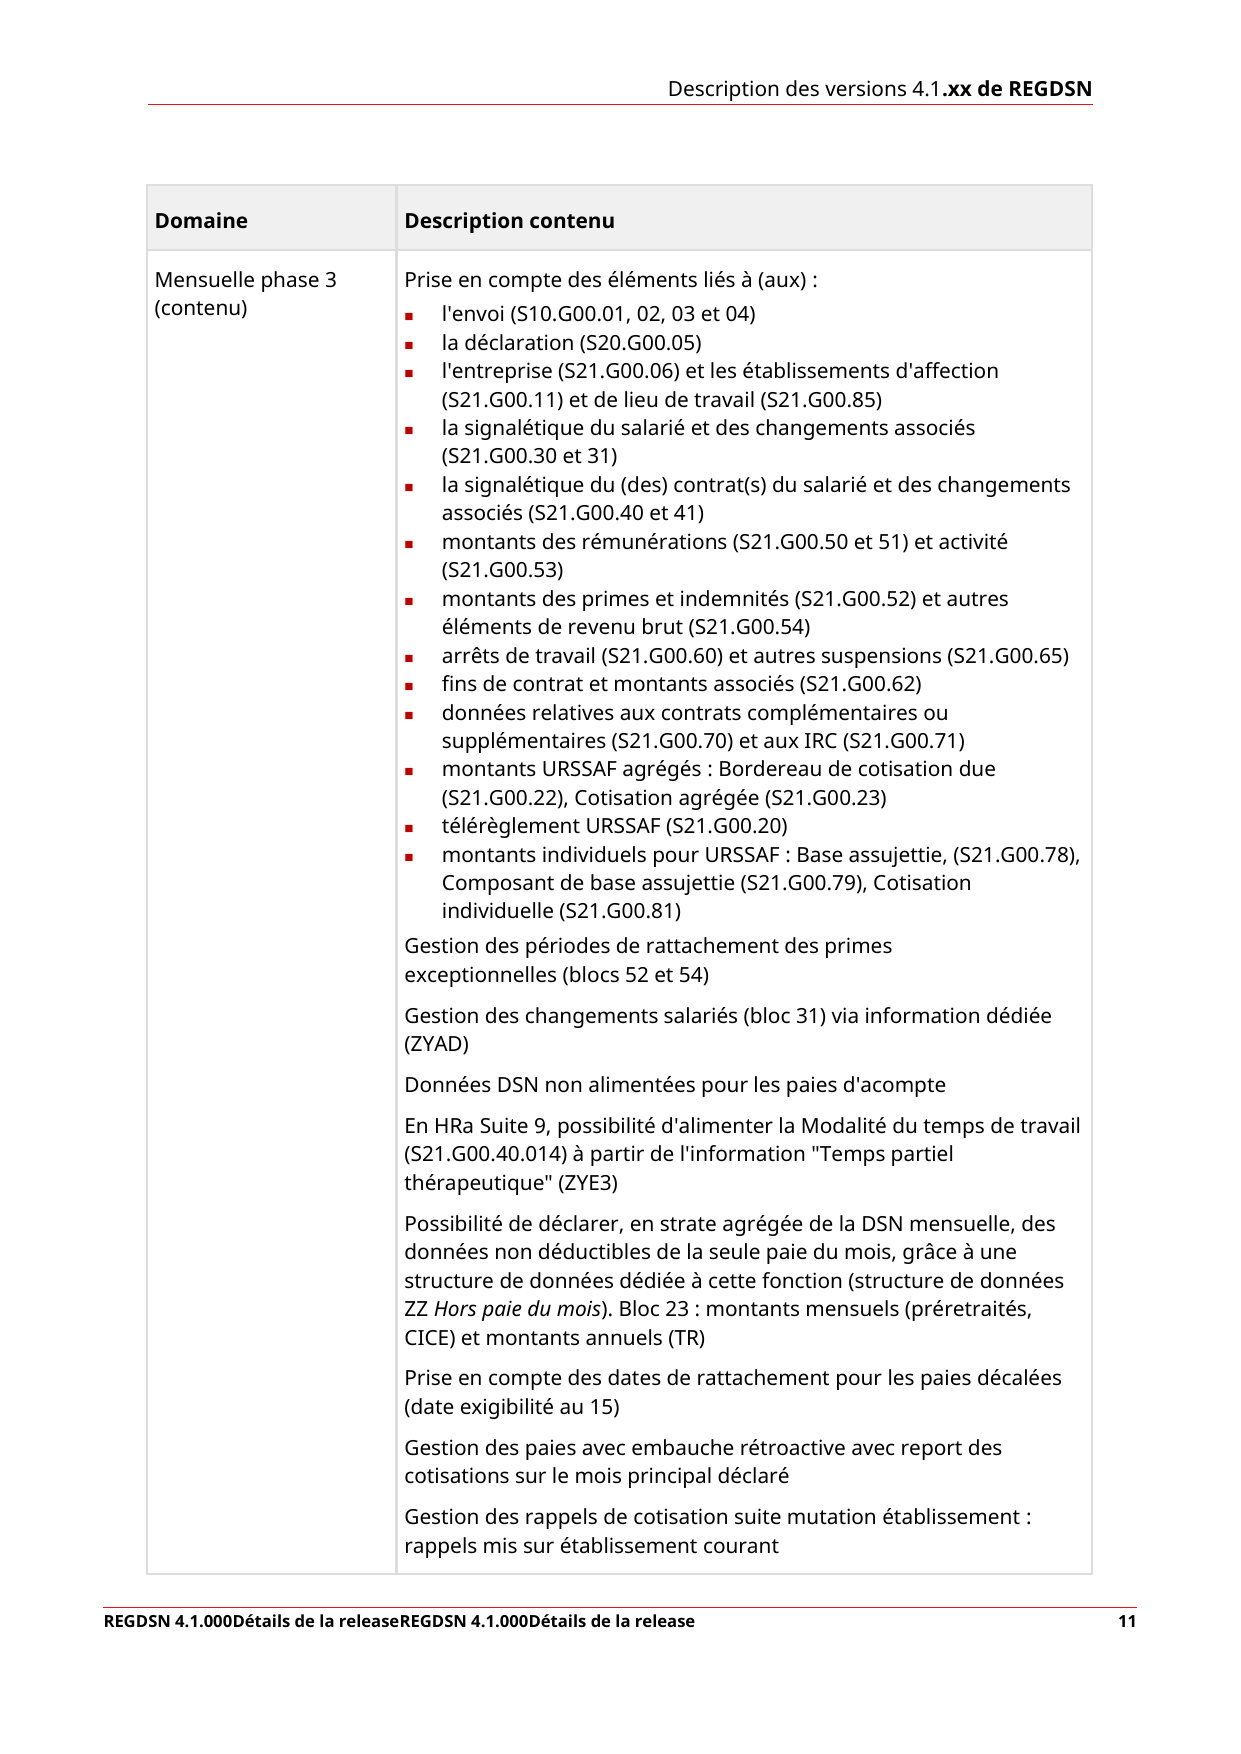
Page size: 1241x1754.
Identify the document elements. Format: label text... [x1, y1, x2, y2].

table_header Domaine [148, 186, 395, 249]
table_cell Mensuelle phase 3 (contenu) [148, 251, 395, 1573]
table_header Description contenu [398, 186, 1091, 249]
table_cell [398, 251, 1091, 1573]
